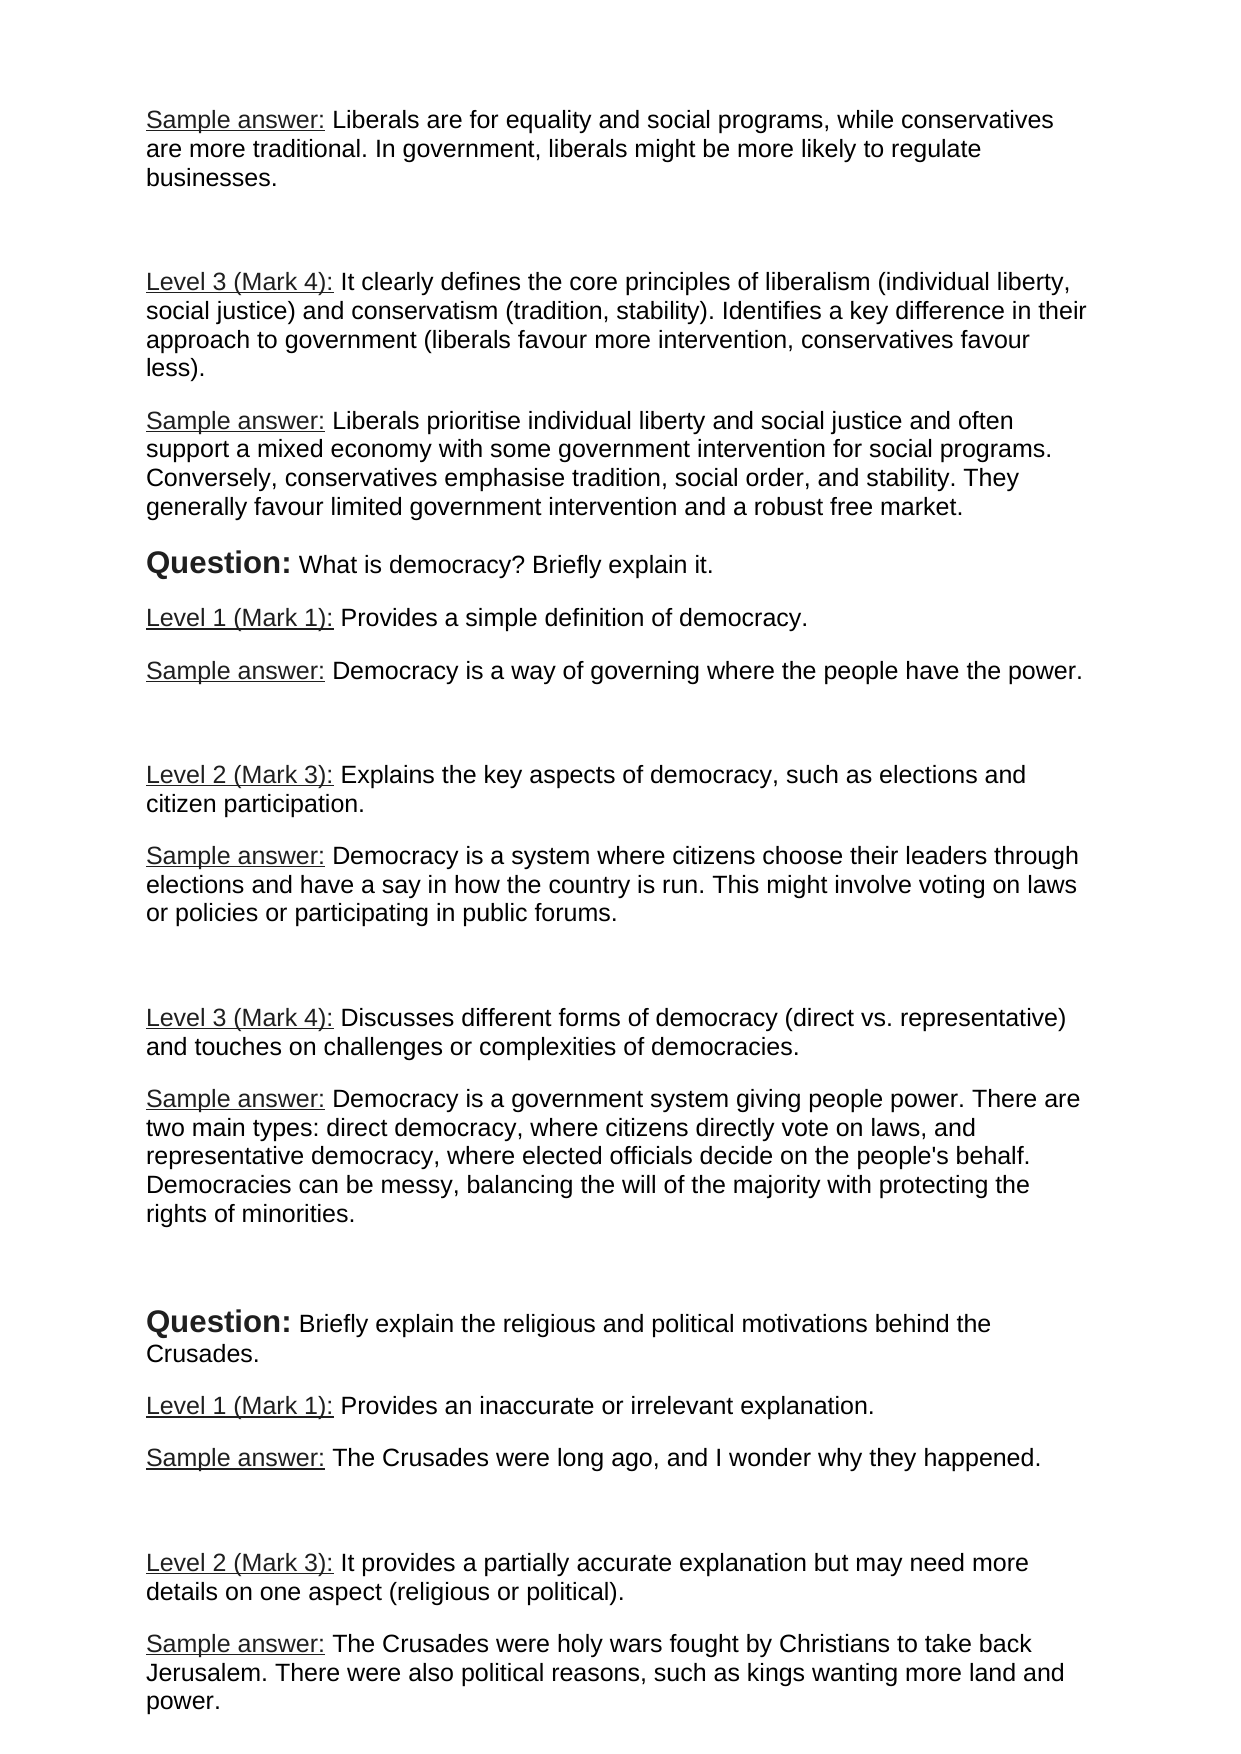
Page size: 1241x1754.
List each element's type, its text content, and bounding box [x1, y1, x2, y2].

text Sample answer: Democracy is a system where citizens choose their leaders through elections and have a say in how the country is run. This might involve voting on laws or policies or participating in public forums. [146, 841, 1091, 927]
text Level 2 (Mark 3): Explains the key aspects of democracy, such as elections and citizen participation. [146, 760, 1091, 817]
text Sample answer: Democracy is a way of governing where the people have the power. [146, 656, 1091, 684]
text Sample answer: The Crusades were holy wars fought by Christians to take back Jerusalem. There were also political reasons, such as kings wanting more land and power. [146, 1629, 1091, 1715]
text Level 1 (Mark 1): Provides an inaccurate or irrelevant explanation. [146, 1391, 1091, 1420]
text Sample answer: The Crusades were long ago, and I wonder why they happened. [146, 1443, 1091, 1472]
text Sample answer: Liberals are for equality and social programs, while conservatives are more traditional. In government, liberals might be more likely to regulate businesses. [146, 105, 1091, 192]
text Sample answer: Democracy is a government system giving people power. There are two main types: direct democracy, where citizens directly vote on laws, and representative democracy, where elected officials decide on the people's behalf. Democracies can be messy, balancing the will of the majority with protecting the rights of minorities. [146, 1084, 1091, 1227]
text Sample answer: Liberals prioritise individual liberty and social justice and often support a mixed economy with some government intervention for social programs. Conversely, conservatives emphasise tradition, social order, and stability. They generally favour limited government intervention and a robust free market. [146, 406, 1091, 521]
text Level 3 (Mark 4): Discusses different forms of democracy (direct vs. representative) and touches on challenges or complexities of democracies. [146, 1003, 1091, 1060]
text Question: Briefly explain the religious and political motivations behind the Crusades. [146, 1303, 1091, 1368]
text Question: What is democracy? Briefly explain it. [146, 544, 1091, 580]
text Level 1 (Mark 1): Provides a simple definition of democracy. [146, 603, 1091, 632]
text Level 2 (Mark 3): It provides a partially accurate explanation but may need more details on one aspect (religious or political). [146, 1548, 1091, 1605]
text Level 3 (Mark 4): It clearly defines the core principles of liberalism (individual liberty, social justice) and conservatism (tradition, stability). Identifies a key difference in their approach to government (liberals favour more intervention, conservatives favour less). [146, 267, 1091, 382]
